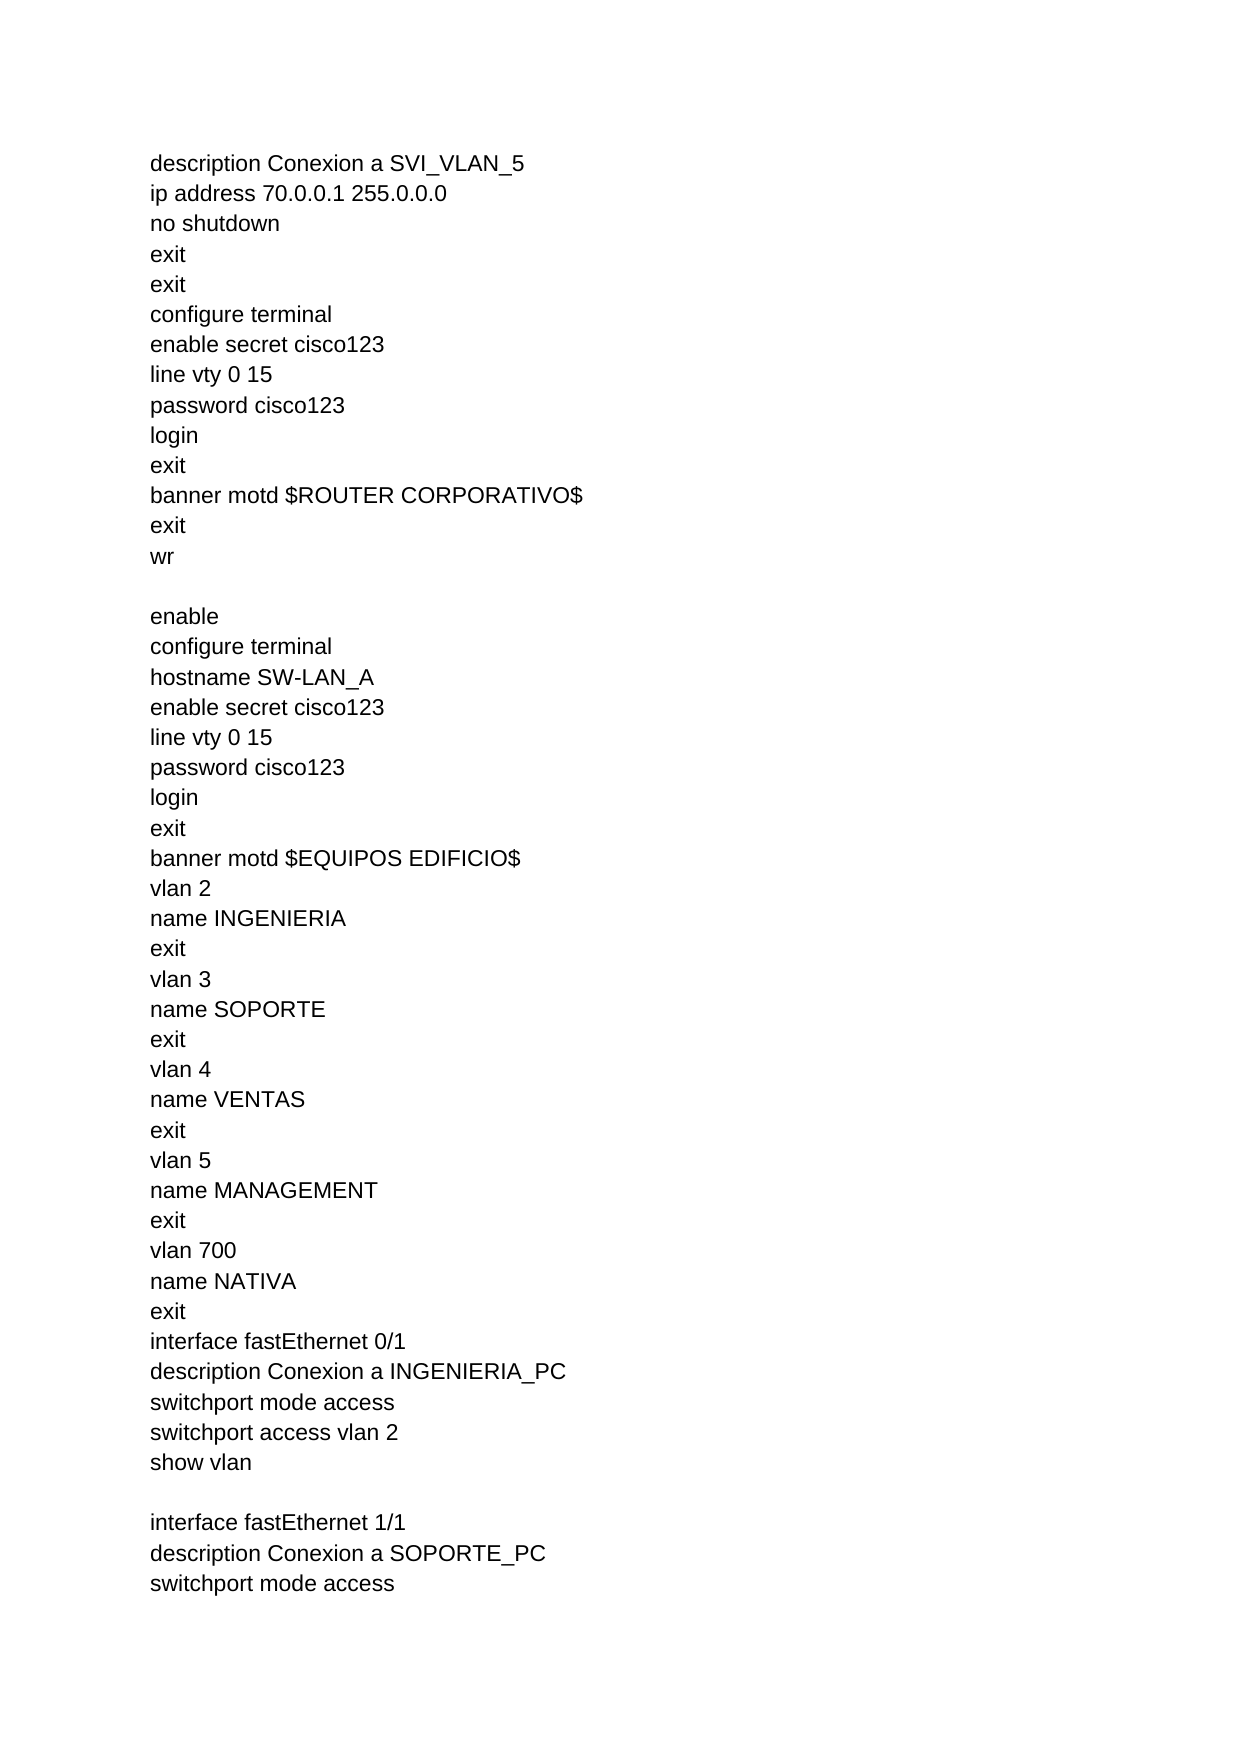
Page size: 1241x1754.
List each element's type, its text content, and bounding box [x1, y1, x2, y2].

text ip address 70.0.0.1 255.0.0.0 [150, 180, 1090, 207]
text exit [150, 1117, 1090, 1143]
text exit [150, 241, 1090, 267]
text vlan 2 [150, 875, 1090, 901]
text interface fastEthernet 0/1 [150, 1328, 1090, 1354]
text configure terminal [150, 301, 1090, 327]
text enable [150, 603, 1090, 629]
text vlan 3 [150, 966, 1090, 992]
text line vty 0 15 [150, 361, 1090, 388]
text name NATIVA [150, 1268, 1090, 1294]
text exit [150, 1207, 1090, 1234]
text name INGENIERIA [150, 905, 1090, 932]
text line vty 0 15 [150, 724, 1090, 750]
text interface fastEthernet 1/1 [150, 1509, 1090, 1536]
text exit [150, 935, 1090, 962]
text enable secret cisco123 [150, 694, 1090, 720]
text banner motd $EQUIPOS EDIFICIO$ [150, 845, 1090, 871]
text exit [150, 814, 1090, 841]
text description Conexion a INGENIERIA_PC [150, 1358, 1090, 1385]
text exit [150, 452, 1090, 478]
text name VENTAS [150, 1086, 1090, 1113]
text switchport mode access [150, 1388, 1090, 1415]
text switchport mode access [150, 1570, 1090, 1596]
text vlan 5 [150, 1147, 1090, 1173]
text exit [150, 1026, 1090, 1052]
text description Conexion a SVI_VLAN_5 [150, 150, 1090, 176]
text login [150, 784, 1090, 811]
text vlan 4 [150, 1056, 1090, 1083]
text configure terminal [150, 633, 1090, 660]
text wr [150, 543, 1090, 569]
text show vlan [150, 1449, 1090, 1475]
text hostname SW-LAN_A [150, 663, 1090, 690]
text name SOPORTE [150, 996, 1090, 1022]
text vlan 700 [150, 1237, 1090, 1264]
text banner motd $ROUTER CORPORATIVO$ [150, 482, 1090, 509]
text description Conexion a SOPORTE_PC [150, 1539, 1090, 1566]
text enable secret cisco123 [150, 331, 1090, 358]
text exit [150, 1298, 1090, 1324]
text login [150, 422, 1090, 448]
text no shutdown [150, 210, 1090, 237]
text name MANAGEMENT [150, 1177, 1090, 1203]
text password cisco123 [150, 754, 1090, 781]
text password cisco123 [150, 392, 1090, 418]
text exit [150, 512, 1090, 539]
text switchport access vlan 2 [150, 1419, 1090, 1445]
text exit [150, 271, 1090, 297]
